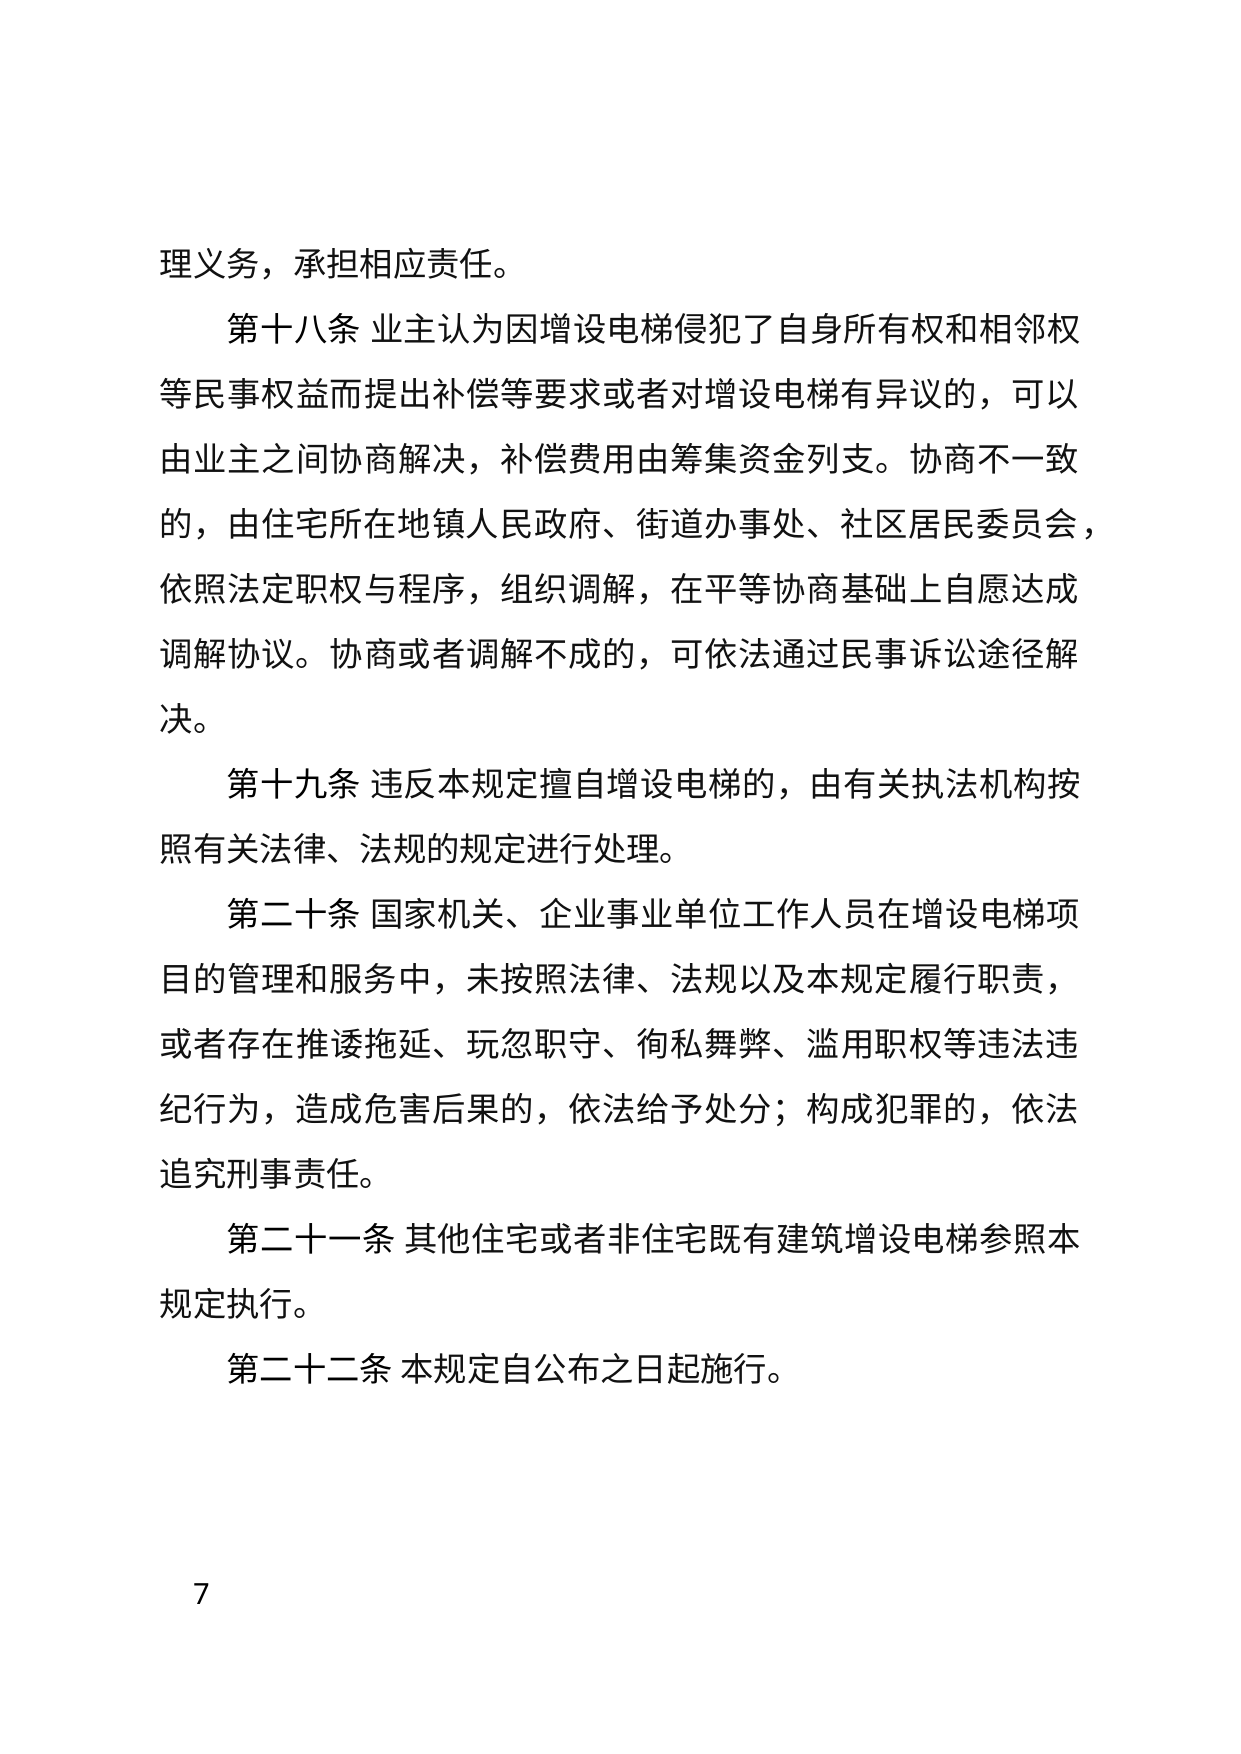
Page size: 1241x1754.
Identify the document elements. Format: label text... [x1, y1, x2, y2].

text 第二十二条 本规定自公布之日起施行。 [159, 1334, 1081, 1399]
text 第二十条 国家机关、企业事业单位工作人员在增设电梯项目的管理和服务中，未按照法律、法规以及本规定履行职责，或者存在推诿拖延、玩忽职守、徇私舞弊、滥用职权等违法违纪行为，造成危害后果的，依法给予处分；构成犯罪的，依法追究刑事责任。 [159, 879, 1081, 1204]
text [159, 229, 1081, 294]
text 第十九条 违反本规定擅自增设电梯的，由有关执法机构按照有关法律、法规的规定进行处理。 [159, 749, 1081, 879]
text 第十八条 业主认为因增设电梯侵犯了自身所有权和相邻权等民事权益而提出补偿等要求或者对增设电梯有异议的，可以由业主之间协商解决，补偿费用由筹集资金列支。协商不一致的，由住宅所在地镇人民政府、街道办事处、社区居民委员会，依照法定职权与程序，组织调解，在平等协商基础上自愿达成调解协议。协商或者调解不成的，可依法通过民事诉讼途径解决。 [159, 294, 1081, 749]
text 第二十一条 其他住宅或者非住宅既有建筑增设电梯参照本规定执行。 [159, 1204, 1081, 1334]
